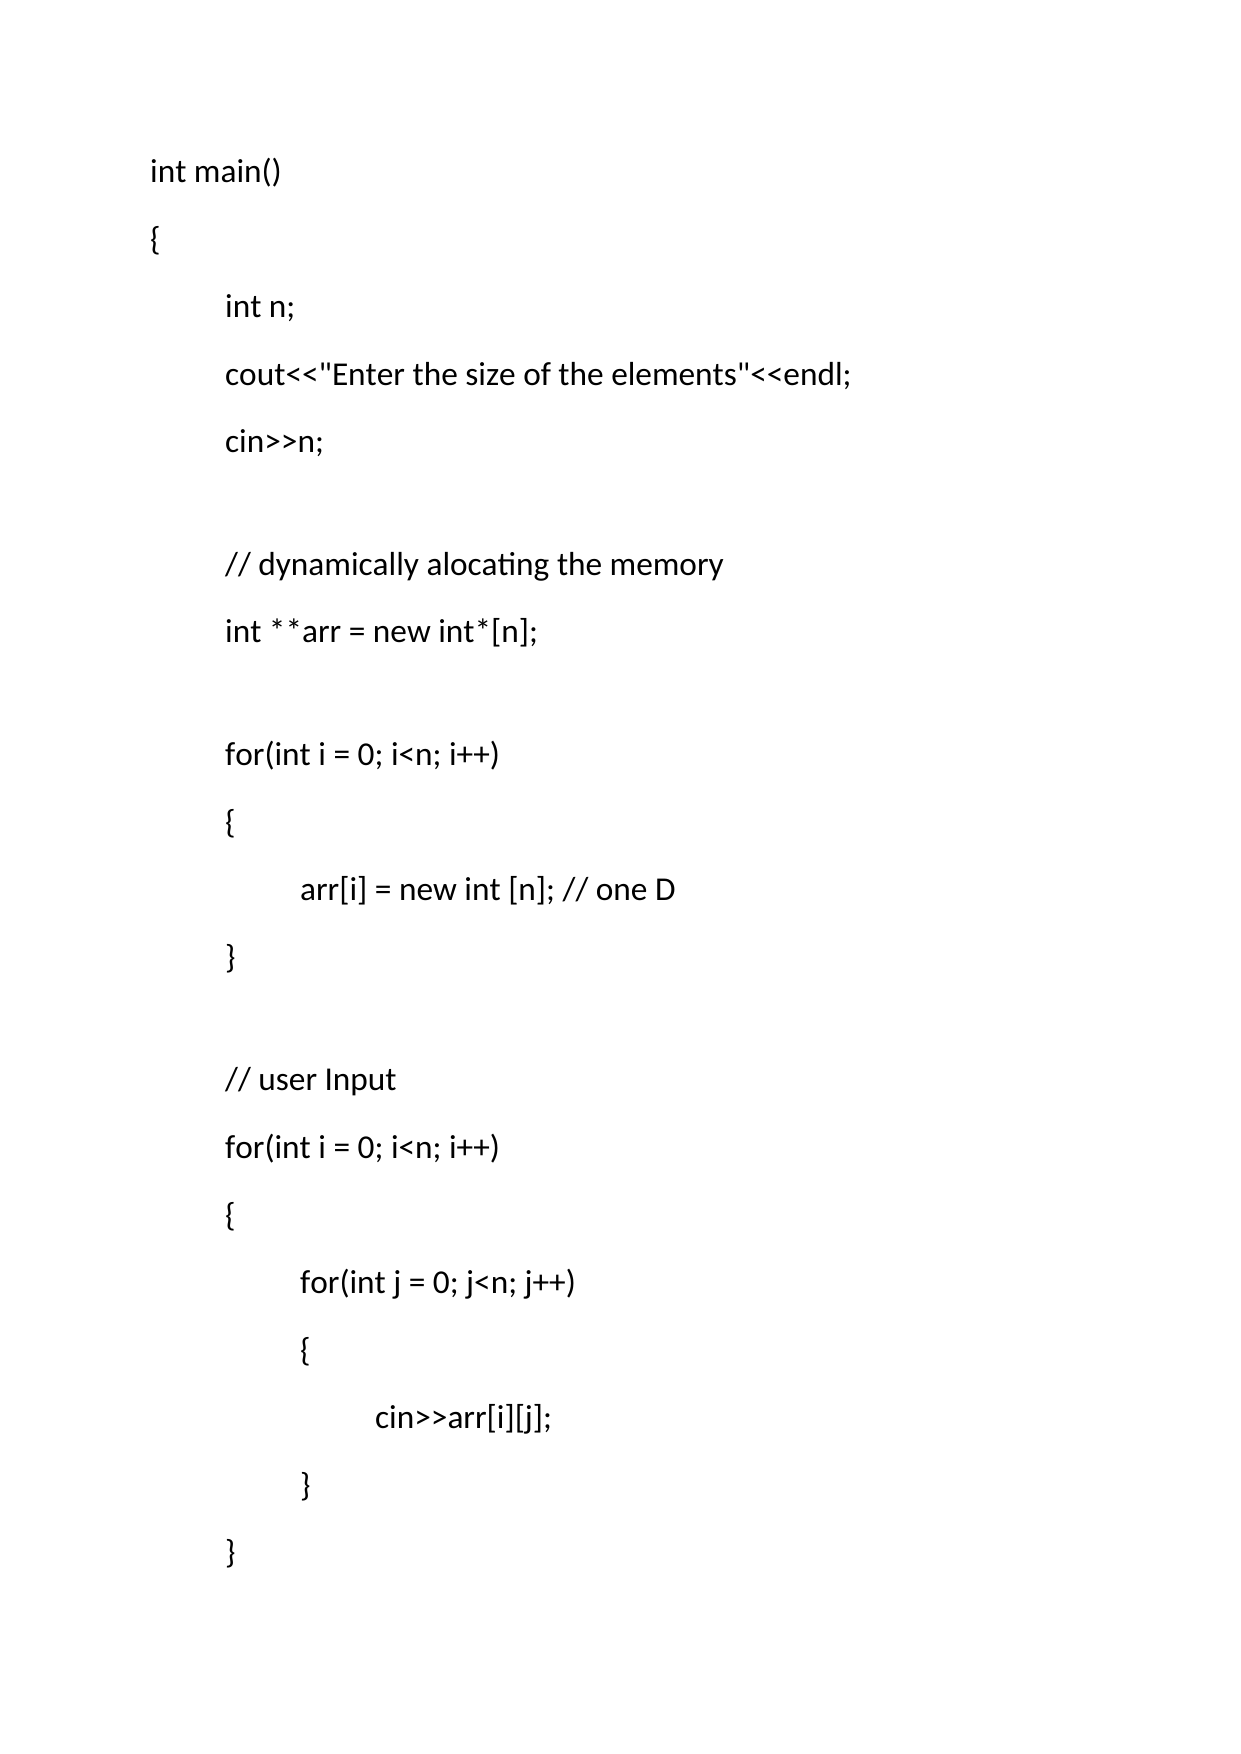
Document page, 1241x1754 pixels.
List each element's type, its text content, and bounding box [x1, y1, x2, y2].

text int main() [150, 150, 1090, 191]
text for(int i = 0; i<n; i++) [150, 733, 1090, 774]
text } [150, 1532, 1090, 1572]
text // dynamically alocating the memory [150, 543, 1090, 584]
text int n; [150, 285, 1090, 326]
text for(int j = 0; j<n; j++) [150, 1261, 1090, 1302]
text cout<<"Enter the size of the elements"<<endl; [150, 353, 1090, 393]
text // user Input [150, 1058, 1090, 1099]
text cin>>n; [150, 420, 1090, 461]
text { [150, 1193, 1090, 1234]
text cin>>arr[i][j]; [150, 1396, 1090, 1437]
text { [150, 1329, 1090, 1369]
text int **arr = new int*[n]; [150, 611, 1090, 651]
text { [150, 218, 1090, 258]
text } [150, 1464, 1090, 1505]
text } [150, 936, 1090, 977]
text { [150, 801, 1090, 841]
text for(int i = 0; i<n; i++) [150, 1126, 1090, 1167]
text arr[i] = new int [n]; // one D [150, 868, 1090, 909]
